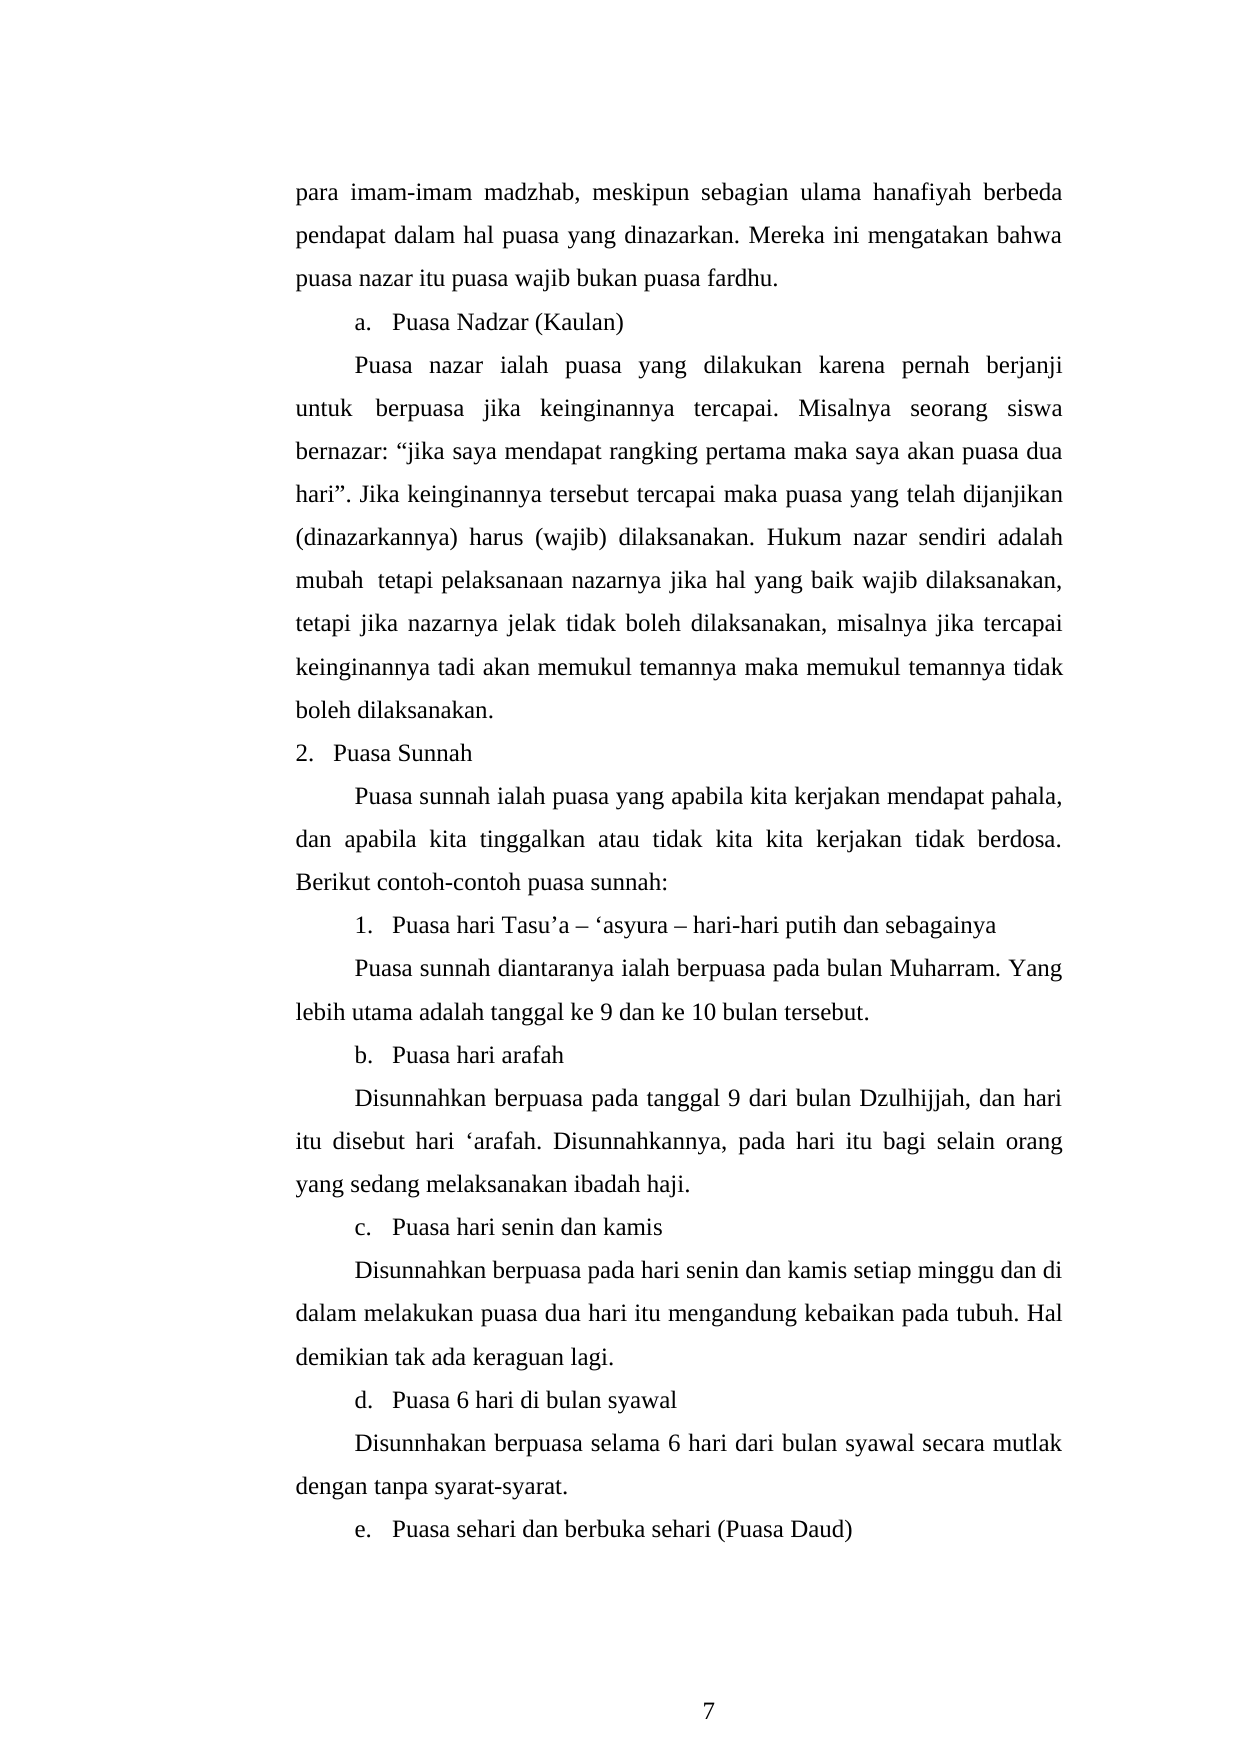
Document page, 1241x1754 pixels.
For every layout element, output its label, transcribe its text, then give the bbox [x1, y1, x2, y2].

list Puasa Nadzar (Kaulan) [354, 307, 1063, 335]
text Disunnahkan berpuasa pada hari senin dan kamis setiap minggu dan di dalam melakukan puasa dua hari itu mengandung kebaikan pada tubuh. Hal demikian tak ada keraguan lagi. [295, 1255, 1063, 1370]
text Disunnhakan berpuasa selama 6 hari dari bulan syawal secara mutlak dengan tanpa syarat-syarat. [295, 1428, 1063, 1500]
text Puasa sunnah diantaranya ialah berpuasa pada bulan Muharram. Yang lebih utama adalah tanggal ke 9 dan ke 10 bulan tersebut. [295, 953, 1063, 1025]
list Puasa hari arafah [354, 1040, 1063, 1068]
text Puasa sunnah ialah puasa yang apabila kita kerjakan mendapat pahala, dan apabila kita tinggalkan atau tidak kita kita kerjakan tidak berdosa. Berikut contoh-contoh puasa sunnah: [295, 781, 1063, 896]
text Puasa nazar ialah puasa yang dilakukan karena pernah berjanji untuk berpuasa jika keinginannya tercapai. Misalnya seorang siswa bernazar: “jika saya mendapat rangking pertama maka saya akan puasa dua hari”. Jika keinginannya tersebut tercapai maka puasa yang telah dijanjikan (dinazarkannya) harus (wajib) dilaksanakan. Hukum nazar sendiri adalah mubah tetapi pelaksanaan nazarnya jika hal yang baik wajib dilaksanakan, tetapi jika nazarnya jelak tidak boleh dilaksanakan, misalnya jika tercapai keinginannya tadi akan memukul temannya maka memukul temannya tidak boleh dilaksanakan. [295, 350, 1063, 723]
list Puasa Sunnah [295, 738, 1063, 767]
list Puasa sehari dan berbuka sehari (Puasa Daud) [354, 1514, 1063, 1543]
list Puasa hari Tasu’a – ‘asyura – hari-hari putih dan sebagainya [354, 910, 1063, 939]
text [295, 177, 1063, 292]
text Disunnahkan berpuasa pada tanggal 9 dari bulan Dzulhijjah, dan hari itu disebut hari ‘arafah. Disunnahkannya, pada hari itu bagi selain orang yang sedang melaksanakan ibadah haji. [295, 1083, 1063, 1198]
list Puasa 6 hari di bulan syawal [354, 1385, 1063, 1413]
list Puasa hari senin dan kamis [354, 1212, 1063, 1241]
